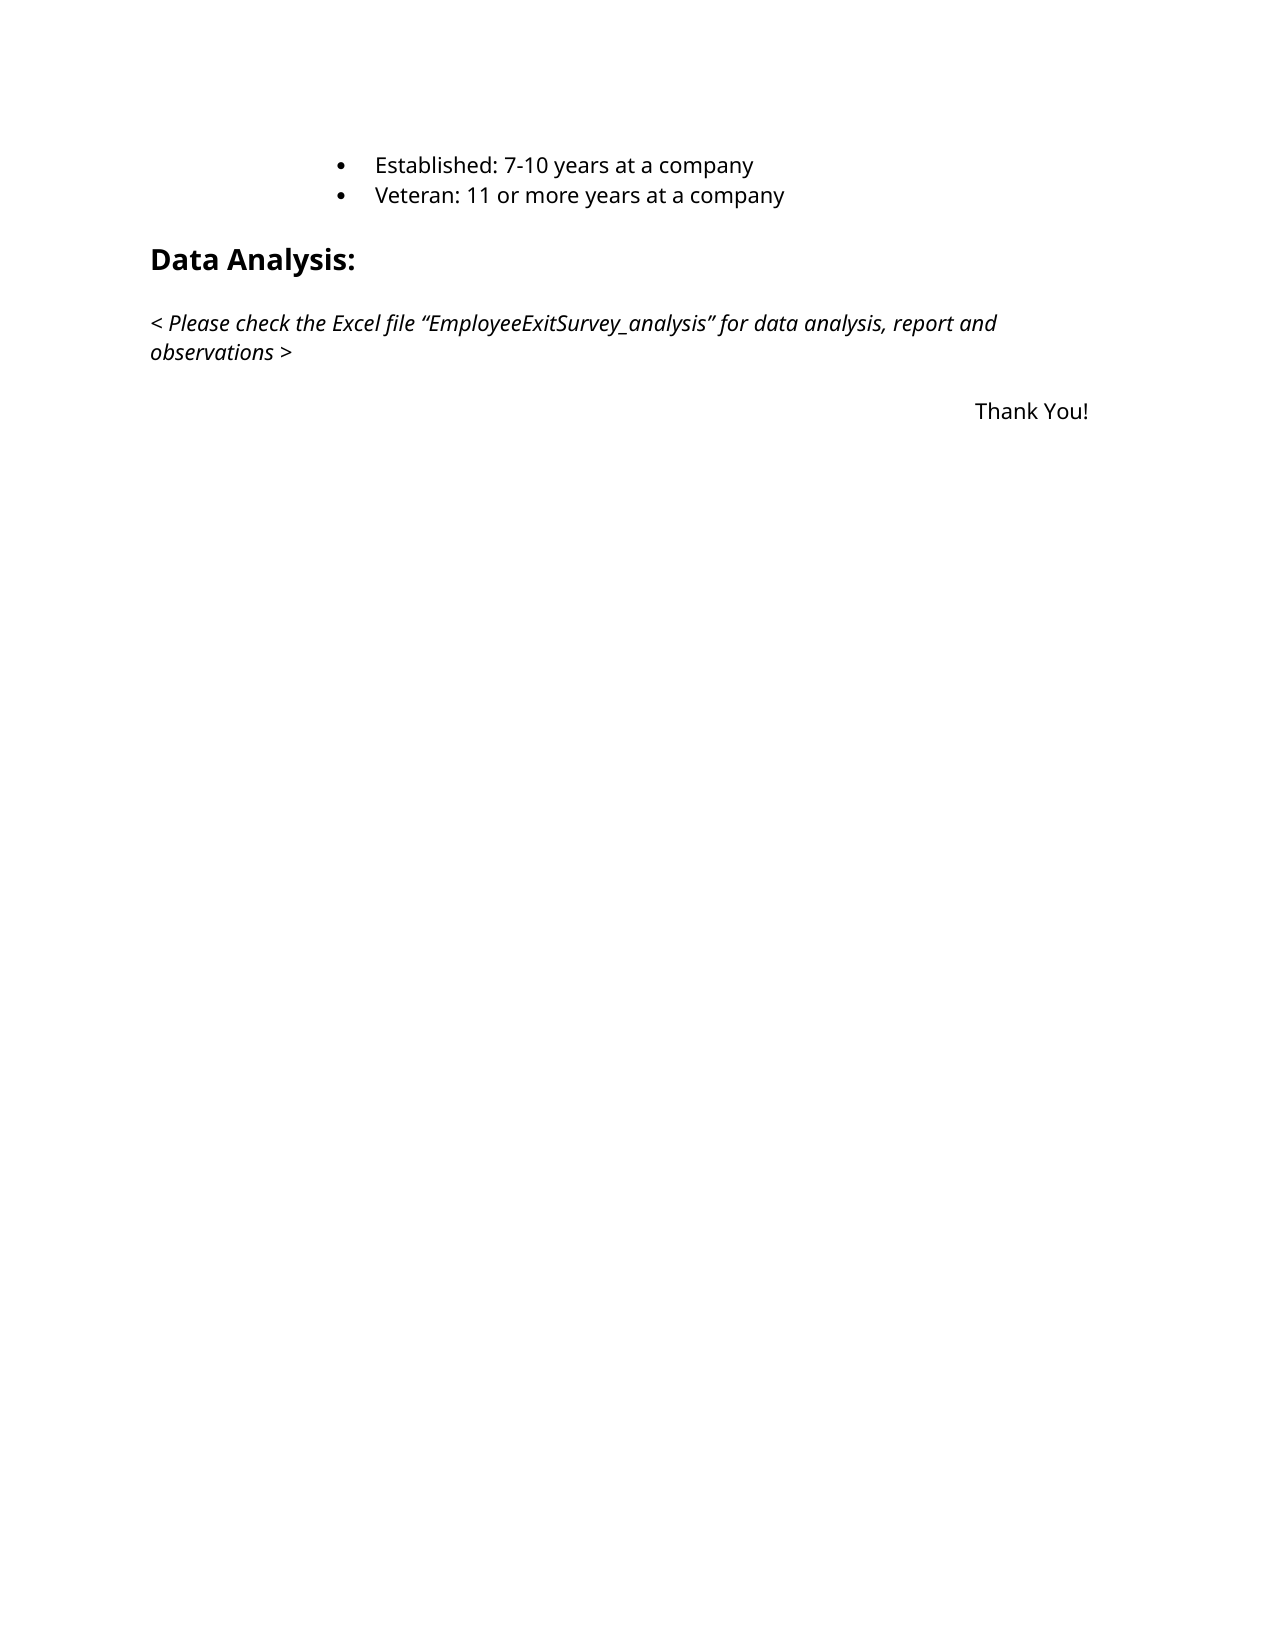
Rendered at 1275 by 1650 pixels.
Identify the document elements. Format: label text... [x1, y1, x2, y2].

text Thank You! [975, 396, 1125, 426]
text < Please check the Excel file “EmployeeExitSurvey_analysis” for data analysis, report and observations > [150, 308, 1125, 367]
list Veteran: 11 or more years at a company [337, 180, 1125, 209]
list Established: 7-10 years at a company [337, 150, 1125, 180]
text Data Analysis: [150, 239, 1125, 278]
